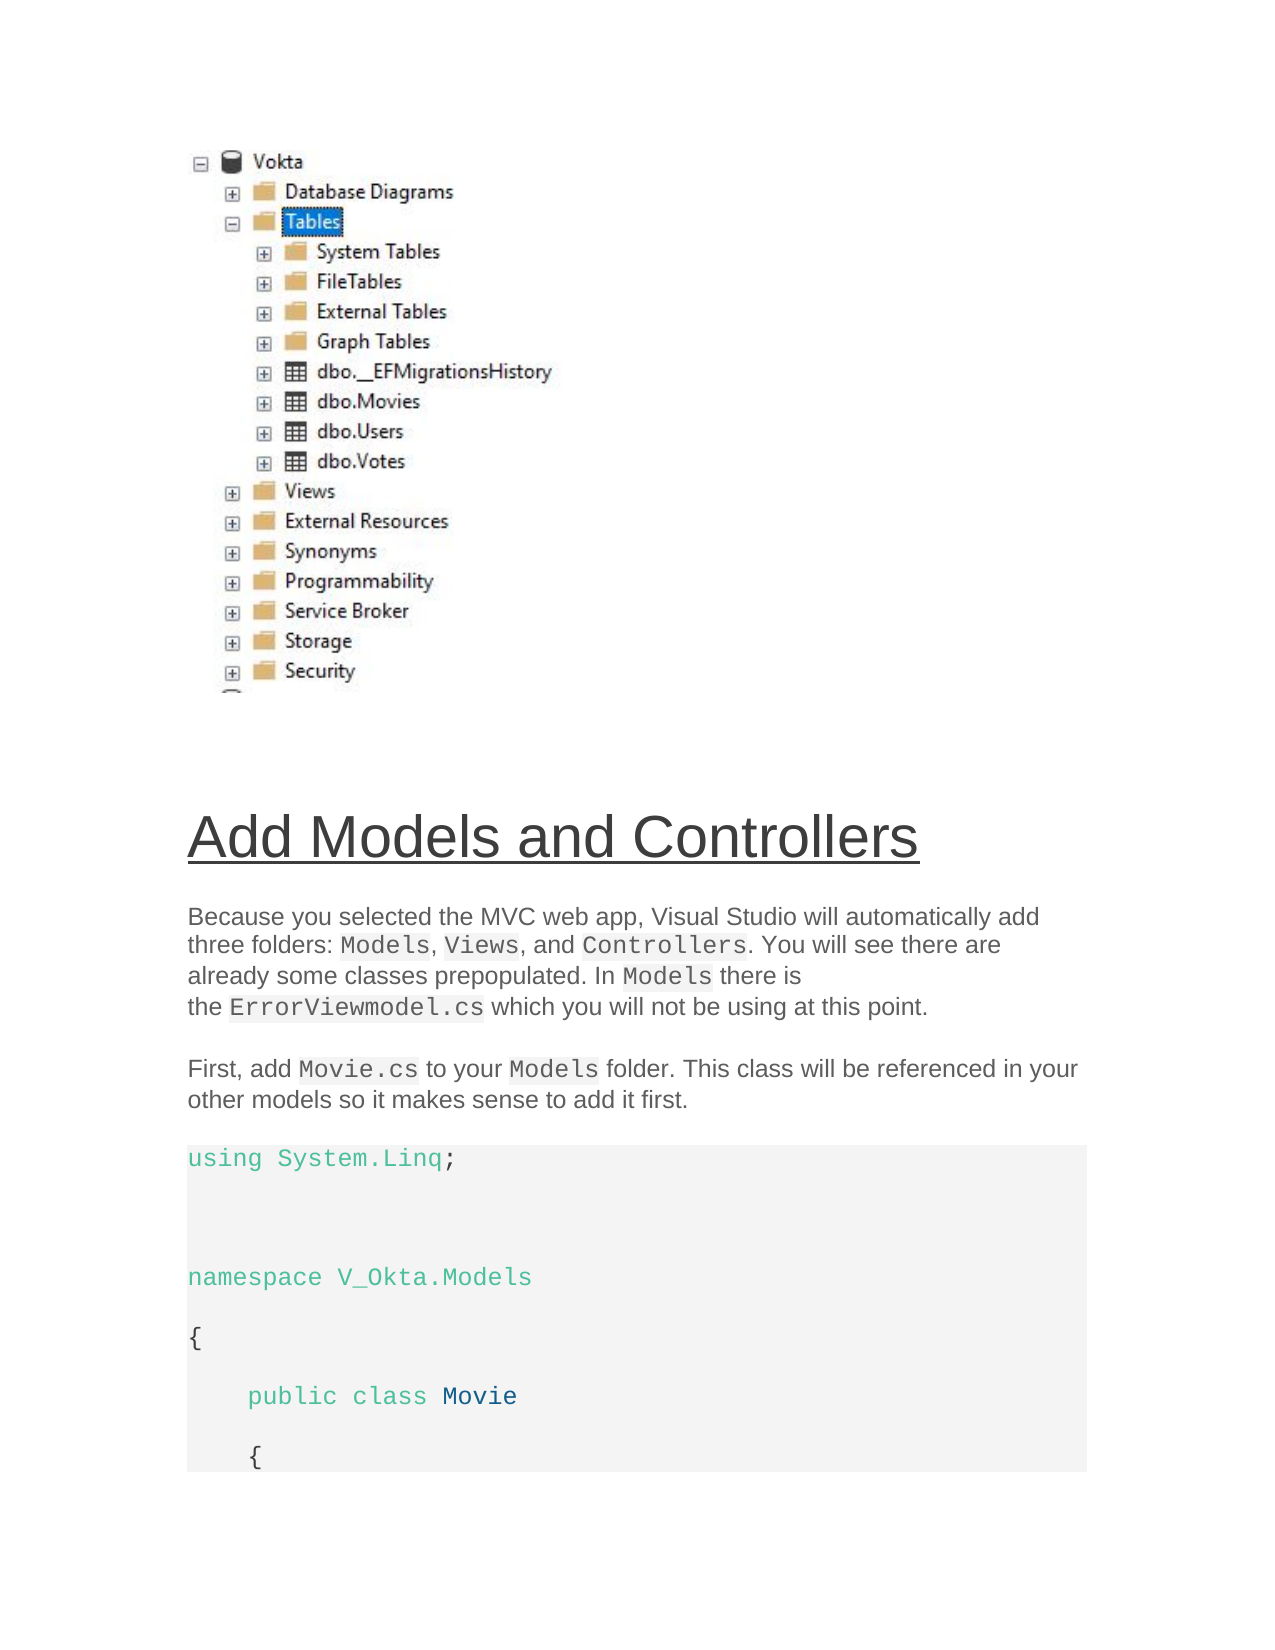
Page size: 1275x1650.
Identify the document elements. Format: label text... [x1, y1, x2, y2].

text { [187, 1324, 1087, 1352]
picture [187, 150, 657, 693]
text namespace V_Okta.Models [187, 1264, 1087, 1293]
text public class Movie [187, 1384, 1087, 1412]
text { [187, 1443, 1087, 1472]
text Because you selected the MVC web app, Visual Studio will automatically add three folders: Models, Views, and Controllers. You will see there are already some classes prepopulated. In Models there is the ErrorViewmodel.cs which you will not be using at this point. [187, 902, 1087, 1023]
text Add Models and Controllers [187, 786, 1087, 870]
text using System.Linq; [187, 1145, 1087, 1174]
text First, add Movie.cs to your Models folder. This class will be referenced in your other models so it makes sense to add it first. [187, 1054, 1087, 1114]
